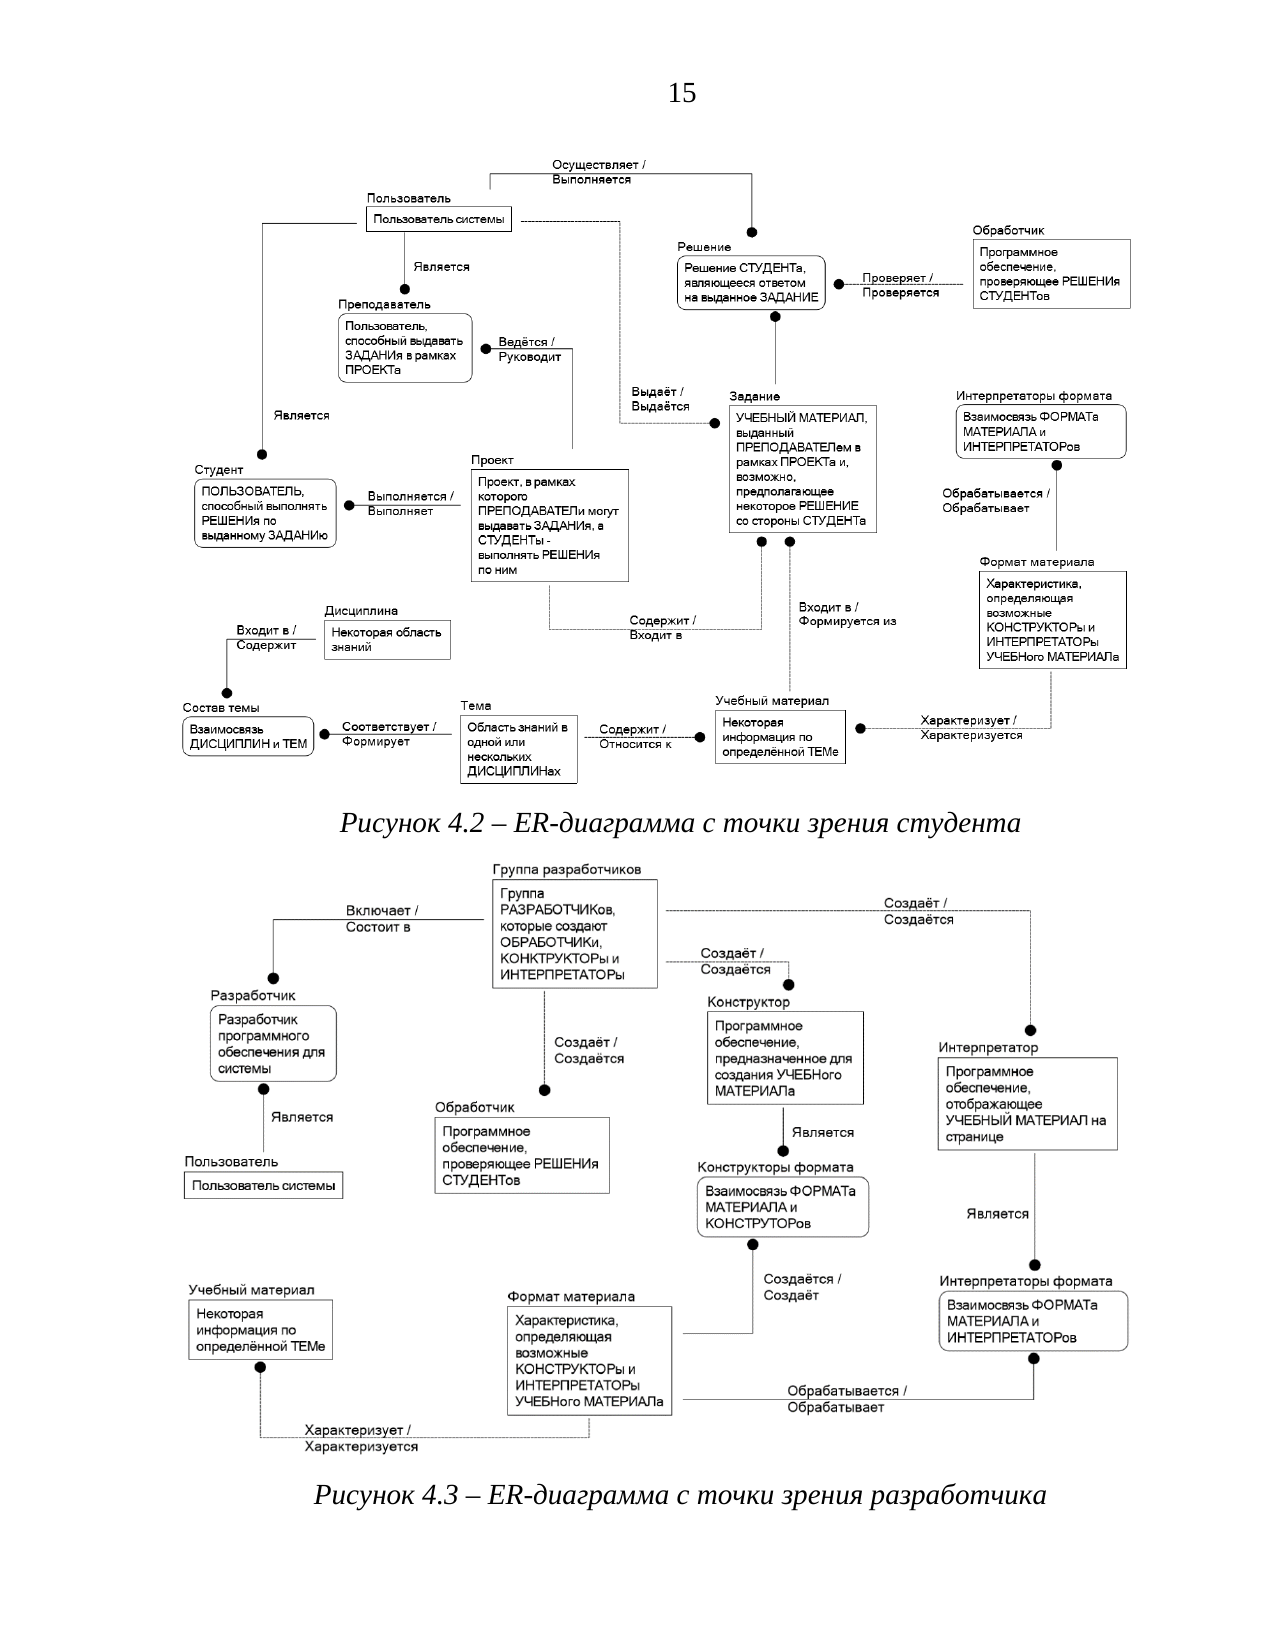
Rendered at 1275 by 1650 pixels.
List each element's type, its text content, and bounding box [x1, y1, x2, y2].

text Рисунок 4.3 – ER-диаграмма с точки зрения разработчика [177, 1477, 1186, 1511]
picture [177, 860, 1134, 1461]
text Рисунок 4.2 – ER-диаграмма с точки зрения студента [177, 806, 1186, 839]
picture [177, 156, 1137, 789]
